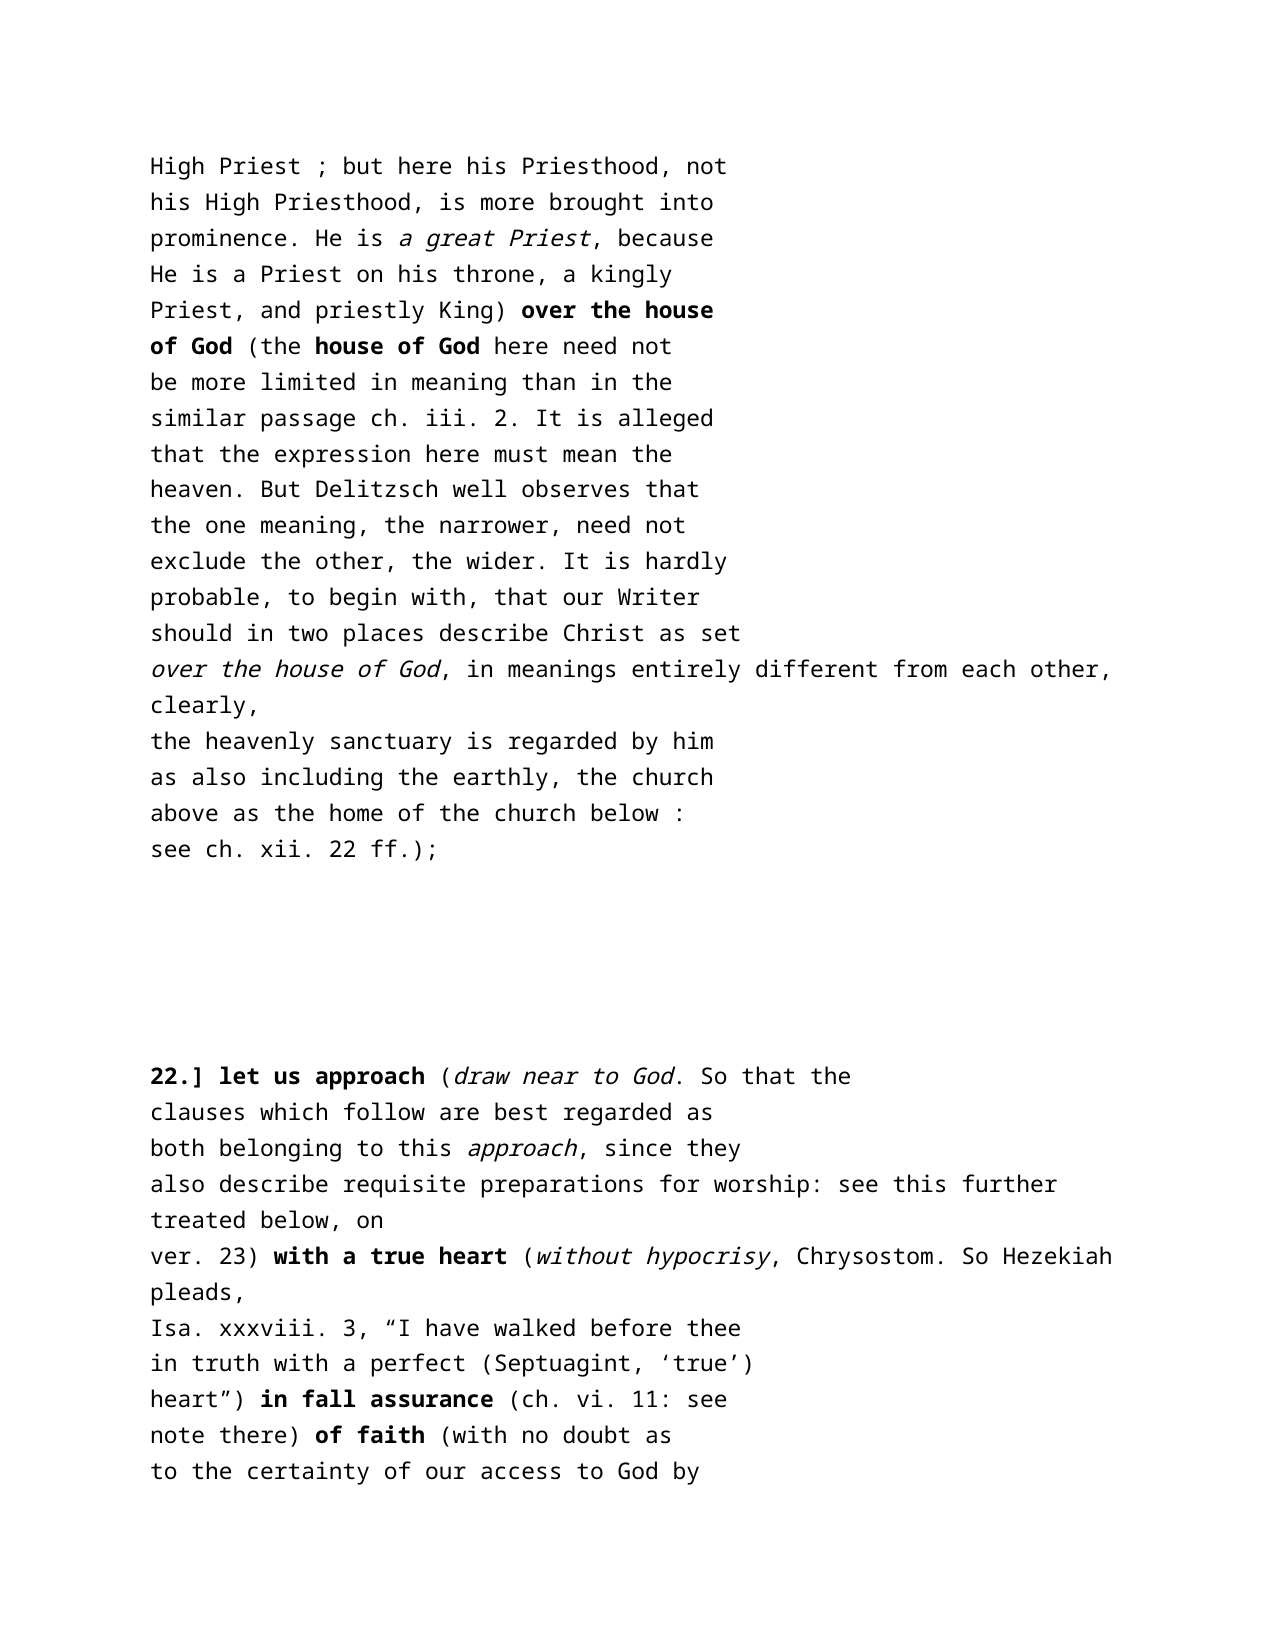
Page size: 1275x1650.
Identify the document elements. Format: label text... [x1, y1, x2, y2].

text High Priest ; but here his Priesthood, not his High Priesthood, is more brought into prominence. He is a great Priest, because He is a Priest on his throne, a kingly Priest, and priestly King) over the house of God (the house of God here need not be more limited in meaning than in the similar passage ch. iii. 2. It is alleged that the expression here must mean the heaven. But Delitzsch well observes that the one meaning, the narrower, need not exclude the other, the wider. It is hardly probable, to begin with, that our Writer should in two places describe Christ as set over the house of God, in meanings entirely different from each other, clearly, the heavenly sanctuary is regarded by him as also including the earthly, the church above as the home of the church below : see ch. xii. 22 ff.); [150, 150, 1125, 864]
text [150, 1060, 1125, 1486]
